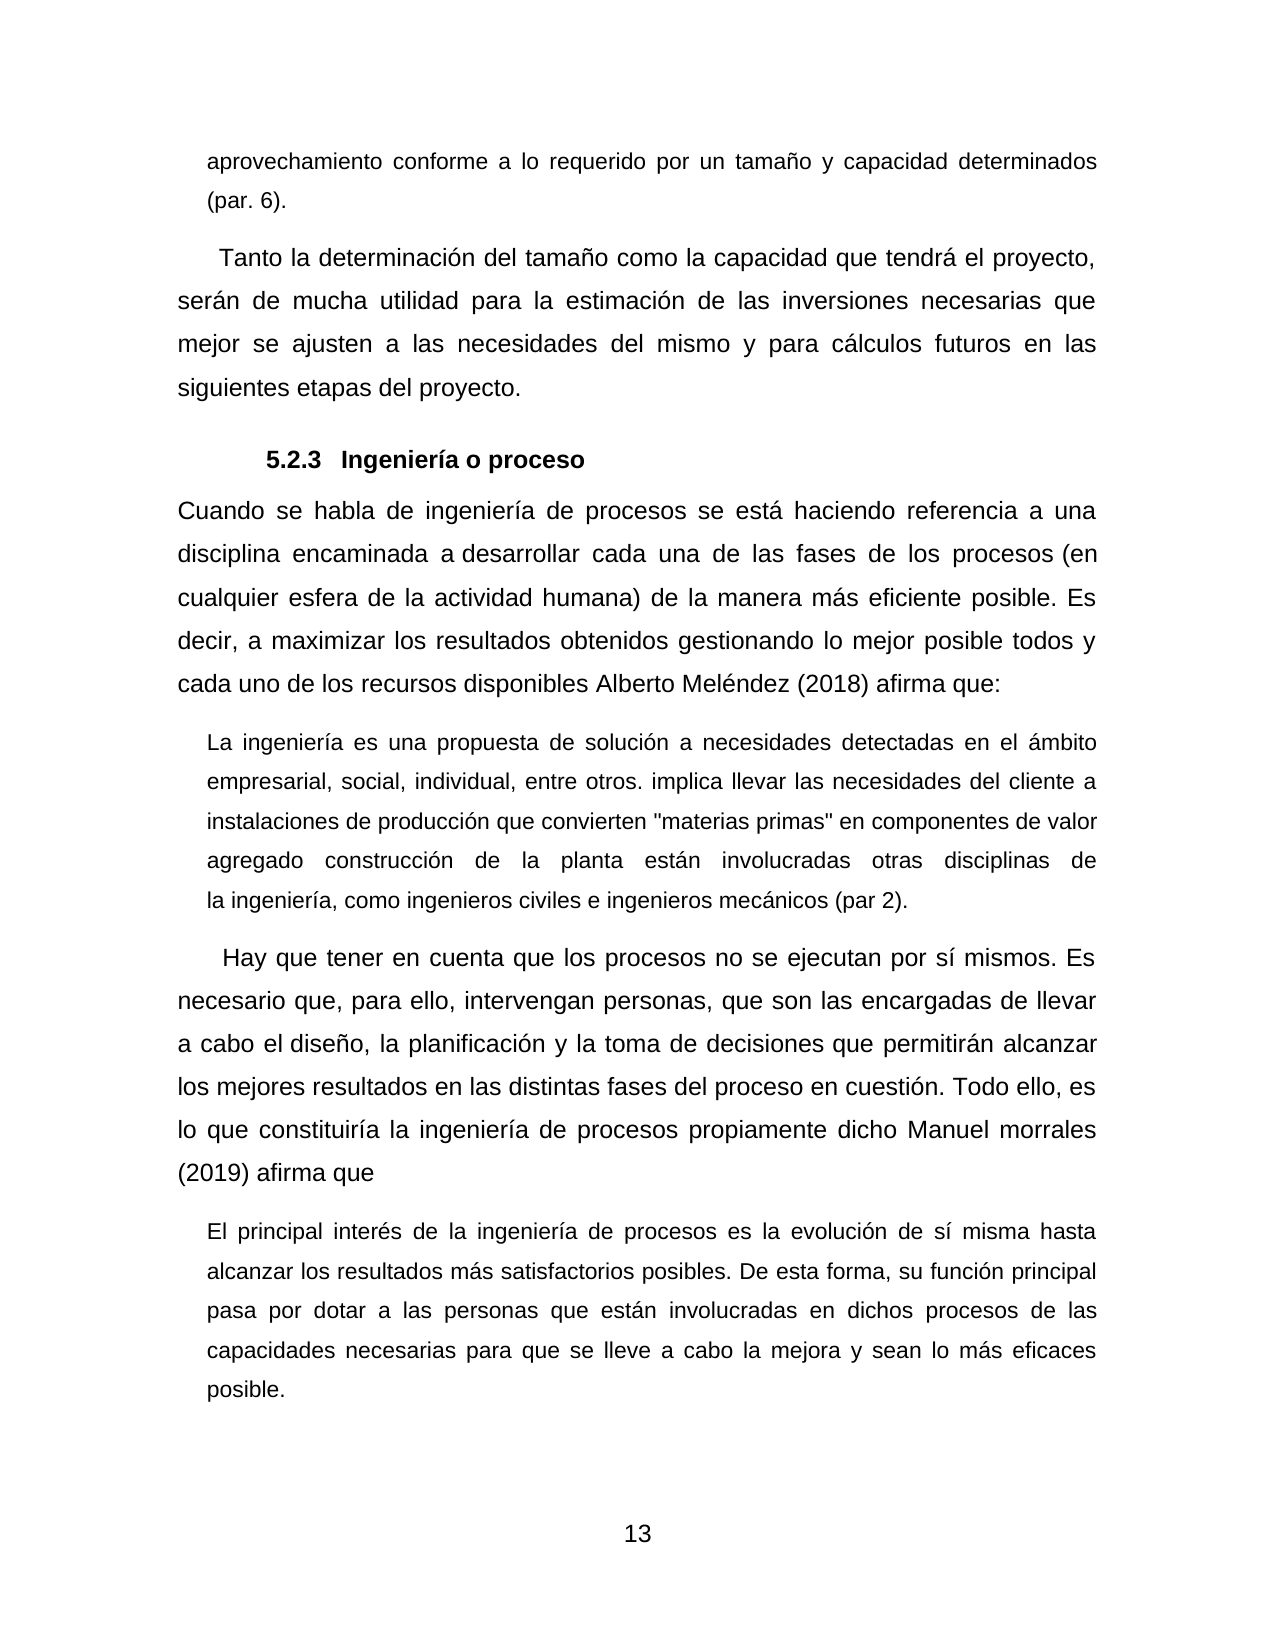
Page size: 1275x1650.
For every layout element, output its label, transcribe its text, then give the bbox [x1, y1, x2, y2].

text El principal interés de la ingeniería de procesos es la evolución de sí misma hasta alcanzar los resultados más satisfactorios posibles. De esta forma, su función principal pasa por dotar a las personas que están involucradas en dichos procesos de las capacidades necesarias para que se lleve a cabo la mejora y sean lo más eficaces posible. [207, 1218, 1098, 1402]
text Hay que tener en cuenta que los procesos no se ejecutan por sí mismos. Es necesario que, para ello, intervengan personas, que son las encargadas de llevar a cabo el diseño, la planificación y la toma de decisiones que permitirán alcanzar los mejores resultados en las distintas fases del proceso en cuestión. Todo ello, es lo que constituiría la ingeniería de procesos propiamente dicho Manuel morrales (2019) afirma que [177, 943, 1098, 1187]
text Tanto la determinación del tamaño como la capacidad que tendrá el proyecto, serán de mucha utilidad para la estimación de las inversiones necesarias que mejor se ajusten a las necesidades del mismo y para cálculos futuros en las siguientes etapas del proyecto. [177, 243, 1098, 401]
subtitle Ingeniería o proceso [266, 445, 1098, 474]
text La ingeniería es una propuesta de solución a necesidades detectadas en el ámbito empresarial, social, individual, entre otros. implica llevar las necesidades del cliente a instalaciones de producción que convierten "materias primas" en componentes de valor agregado construcción de la planta están involucradas otras disciplinas de la ingeniería, como ingenieros civiles e ingenieros mecánicos (par 2). [207, 729, 1098, 913]
text Cuando se habla de ingeniería de procesos se está haciendo referencia a una disciplina encaminada a desarrollar cada una de las fases de los procesos (en cualquier esfera de la actividad humana) de la manera más eficiente posible. Es decir, a maximizar los resultados obtenidos gestionando lo mejor posible todos y cada uno de los recursos disponibles Alberto Meléndez (2018) afirma que: [177, 496, 1098, 698]
